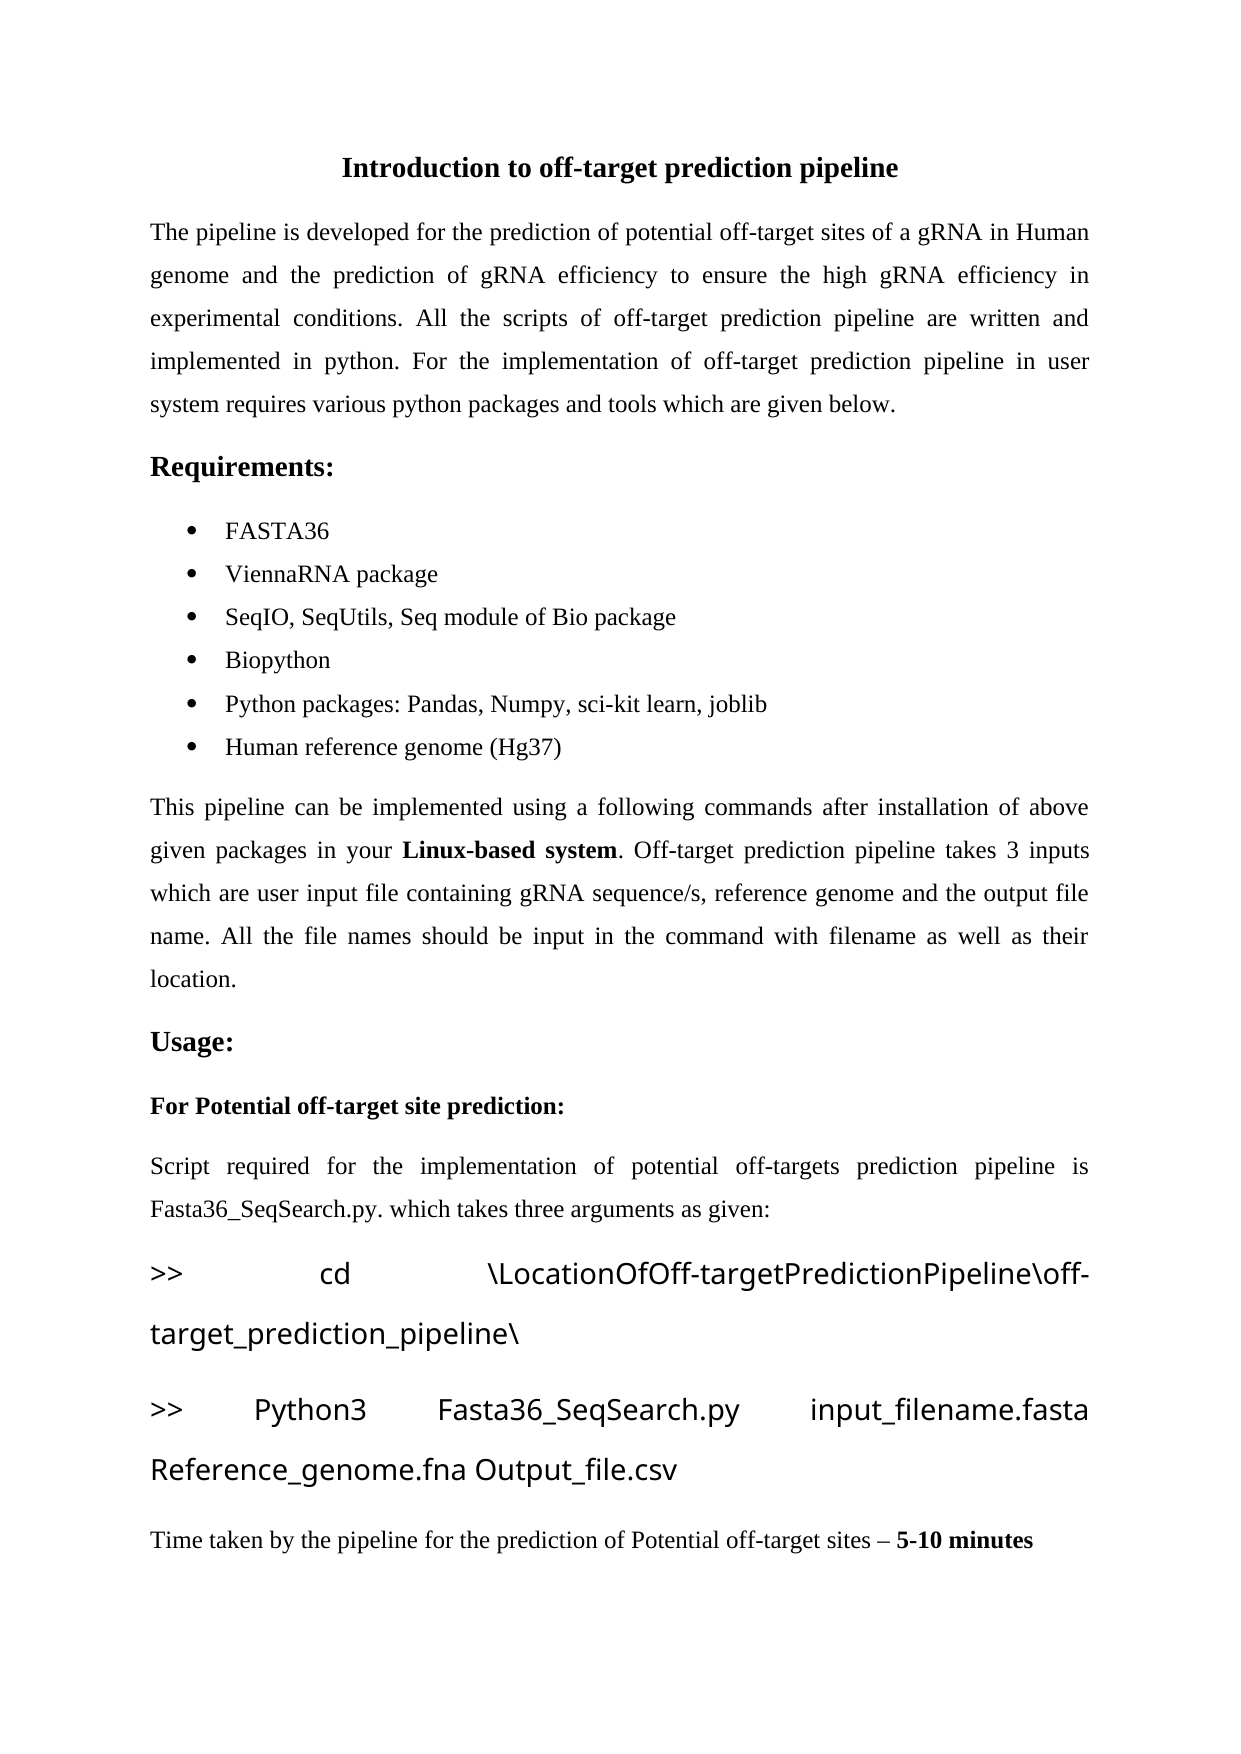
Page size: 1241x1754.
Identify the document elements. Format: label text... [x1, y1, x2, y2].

text Script required for the implementation of potential off-targets prediction pipeline is Fasta36_SeqSearch.py. which takes three arguments as given: [150, 1151, 1090, 1223]
list Python packages: Pandas, Numpy, sci-kit learn, joblib [187, 689, 1090, 717]
list Biopython [187, 646, 1090, 674]
text Requirements: [150, 449, 1090, 483]
text Introduction to off-target prediction pipeline [150, 150, 1090, 183]
list FASTA36 [187, 516, 1090, 545]
list Human reference genome (Hg37) [187, 732, 1090, 761]
text This pipeline can be implemented using a following commands after installation of above given packages in your Linux-based system. Off-target prediction pipeline takes 3 inputs which are user input file containing gRNA sequence/s, reference genome and the output file name. All the file names should be input in the command with filename as well as their location. [150, 792, 1090, 993]
list ViennaRNA package [187, 559, 1090, 588]
text For Potential off-target site prediction: [150, 1091, 1090, 1120]
text Usage: [150, 1024, 1090, 1057]
text The pipeline is developed for the prediction of potential off-target sites of a gRNA in Human genome and the prediction of gRNA efficiency to ensure the high gRNA efficiency in experimental conditions. All the scripts of off-target prediction pipeline are written and implemented in python. For the implementation of off-target prediction pipeline in user system requires various python packages and tools which are given below. [150, 217, 1090, 418]
text >> Python3 Fasta36_SeqSearch.py input_filename.fasta Reference_genome.fna Output_file.csv [150, 1389, 1090, 1488]
text >> cd \LocationOfOff-targetPredictionPipeline\off-target_prediction_pipeline\ [150, 1254, 1090, 1353]
text Time taken by the pipeline for the prediction of Potential off-target sites – 5-10 minutes [150, 1525, 1090, 1554]
list SeqIO, SeqUtils, Seq module of Bio package [187, 602, 1090, 631]
